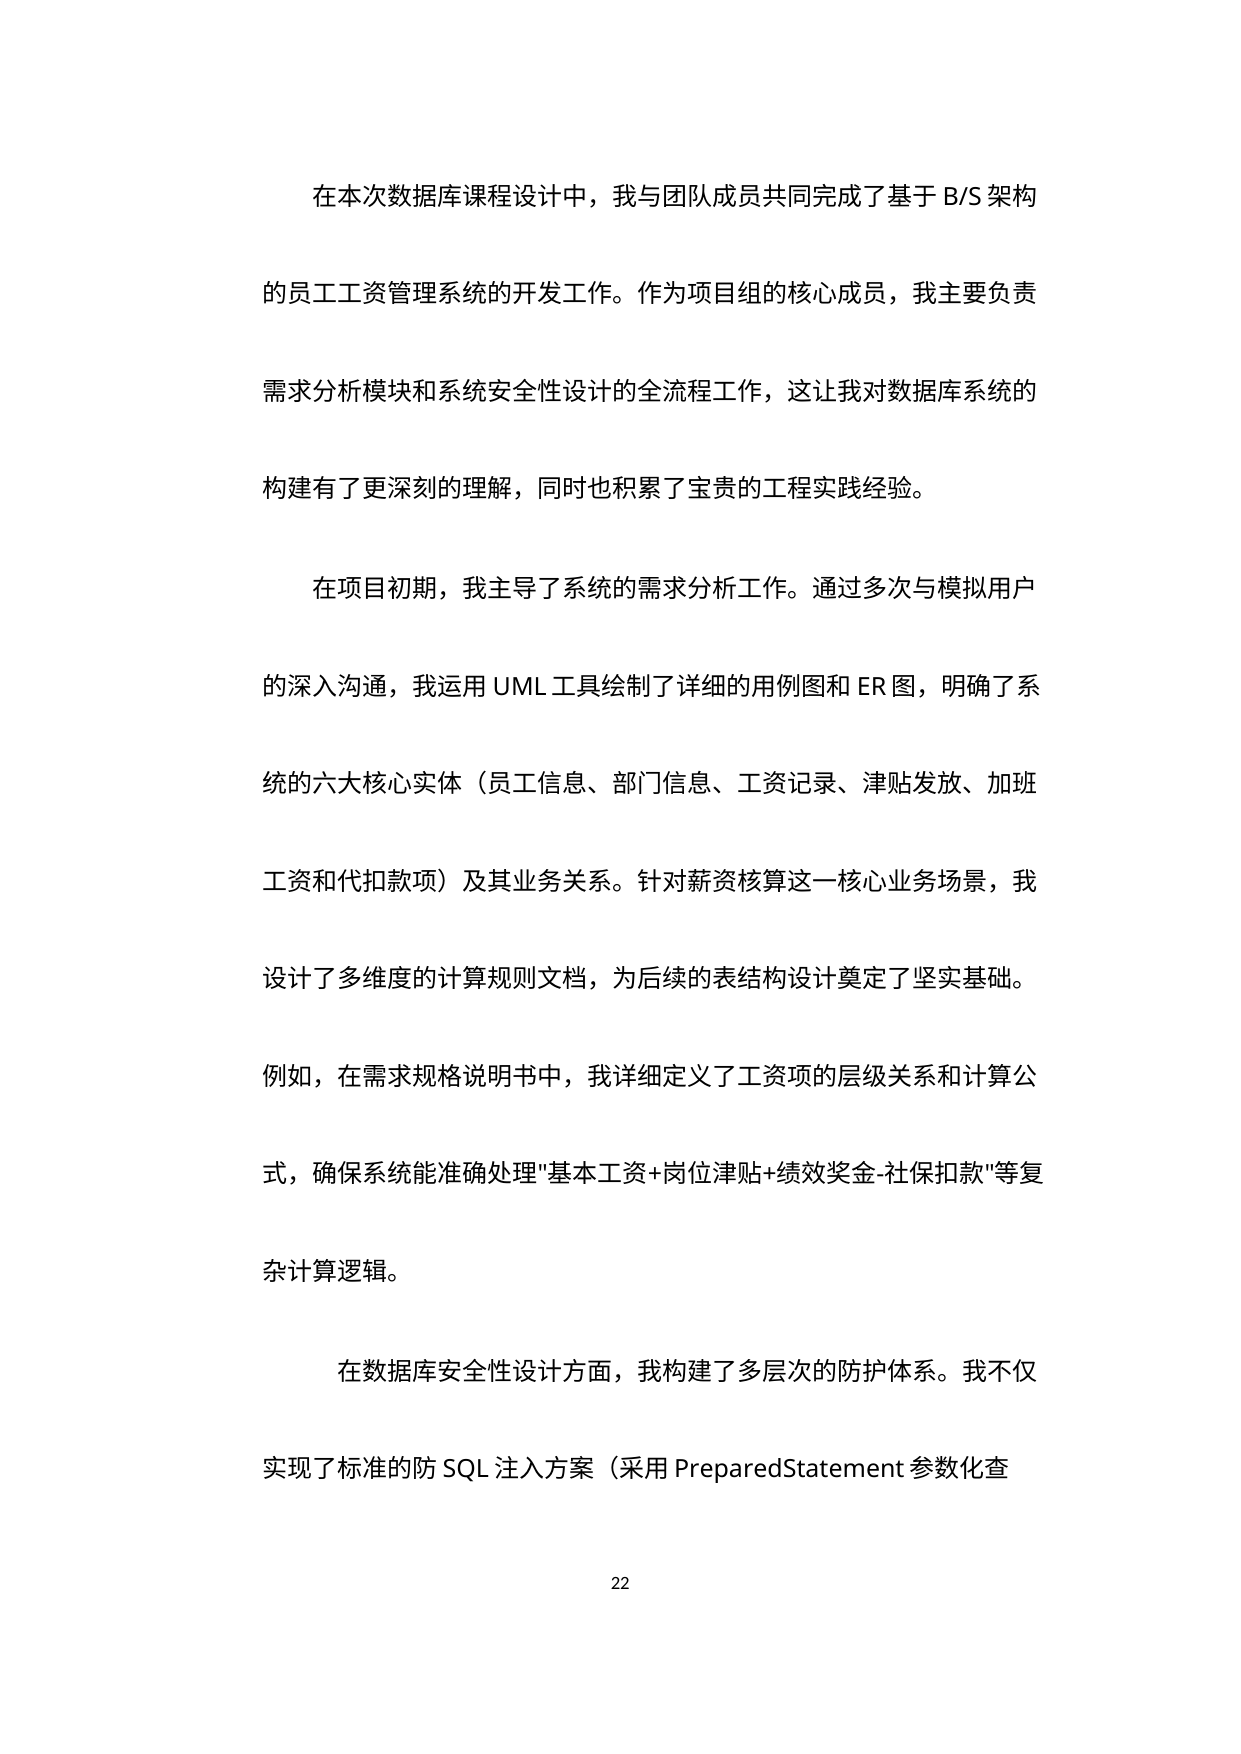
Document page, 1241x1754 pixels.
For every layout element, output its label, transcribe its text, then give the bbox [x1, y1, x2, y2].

list 在本次数据库课程设计中，我与团队成员共同完成了基于B/S架构的员工工资管理系统的开发工作。作为项目组的核心成员，我主要负责需求分析模块和系统安全性设计的全流程工作，这让我对数据库系统的构建有了更深刻的理解，同时也积累了宝贵的工程实践经验。 [262, 162, 1053, 519]
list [262, 1337, 1053, 1499]
list 在项目初期，我主导了系统的需求分析工作。通过多次与模拟用户的深入沟通，我运用UML工具绘制了详细的用例图和ER图，明确了系统的六大核心实体（员工信息、部门信息、工资记录、津贴发放、加班工资和代扣款项）及其业务关系。针对薪资核算这一核心业务场景，我设计了多维度的计算规则文档，为后续的表结构设计奠定了坚实基础。例如，在需求规格说明书中，我详细定义了工资项的层级关系和计算公式，确保系统能准确处理"基本工资+岗位津贴+绩效奖金-社保扣款"等复杂计算逻辑。 [262, 554, 1053, 1302]
